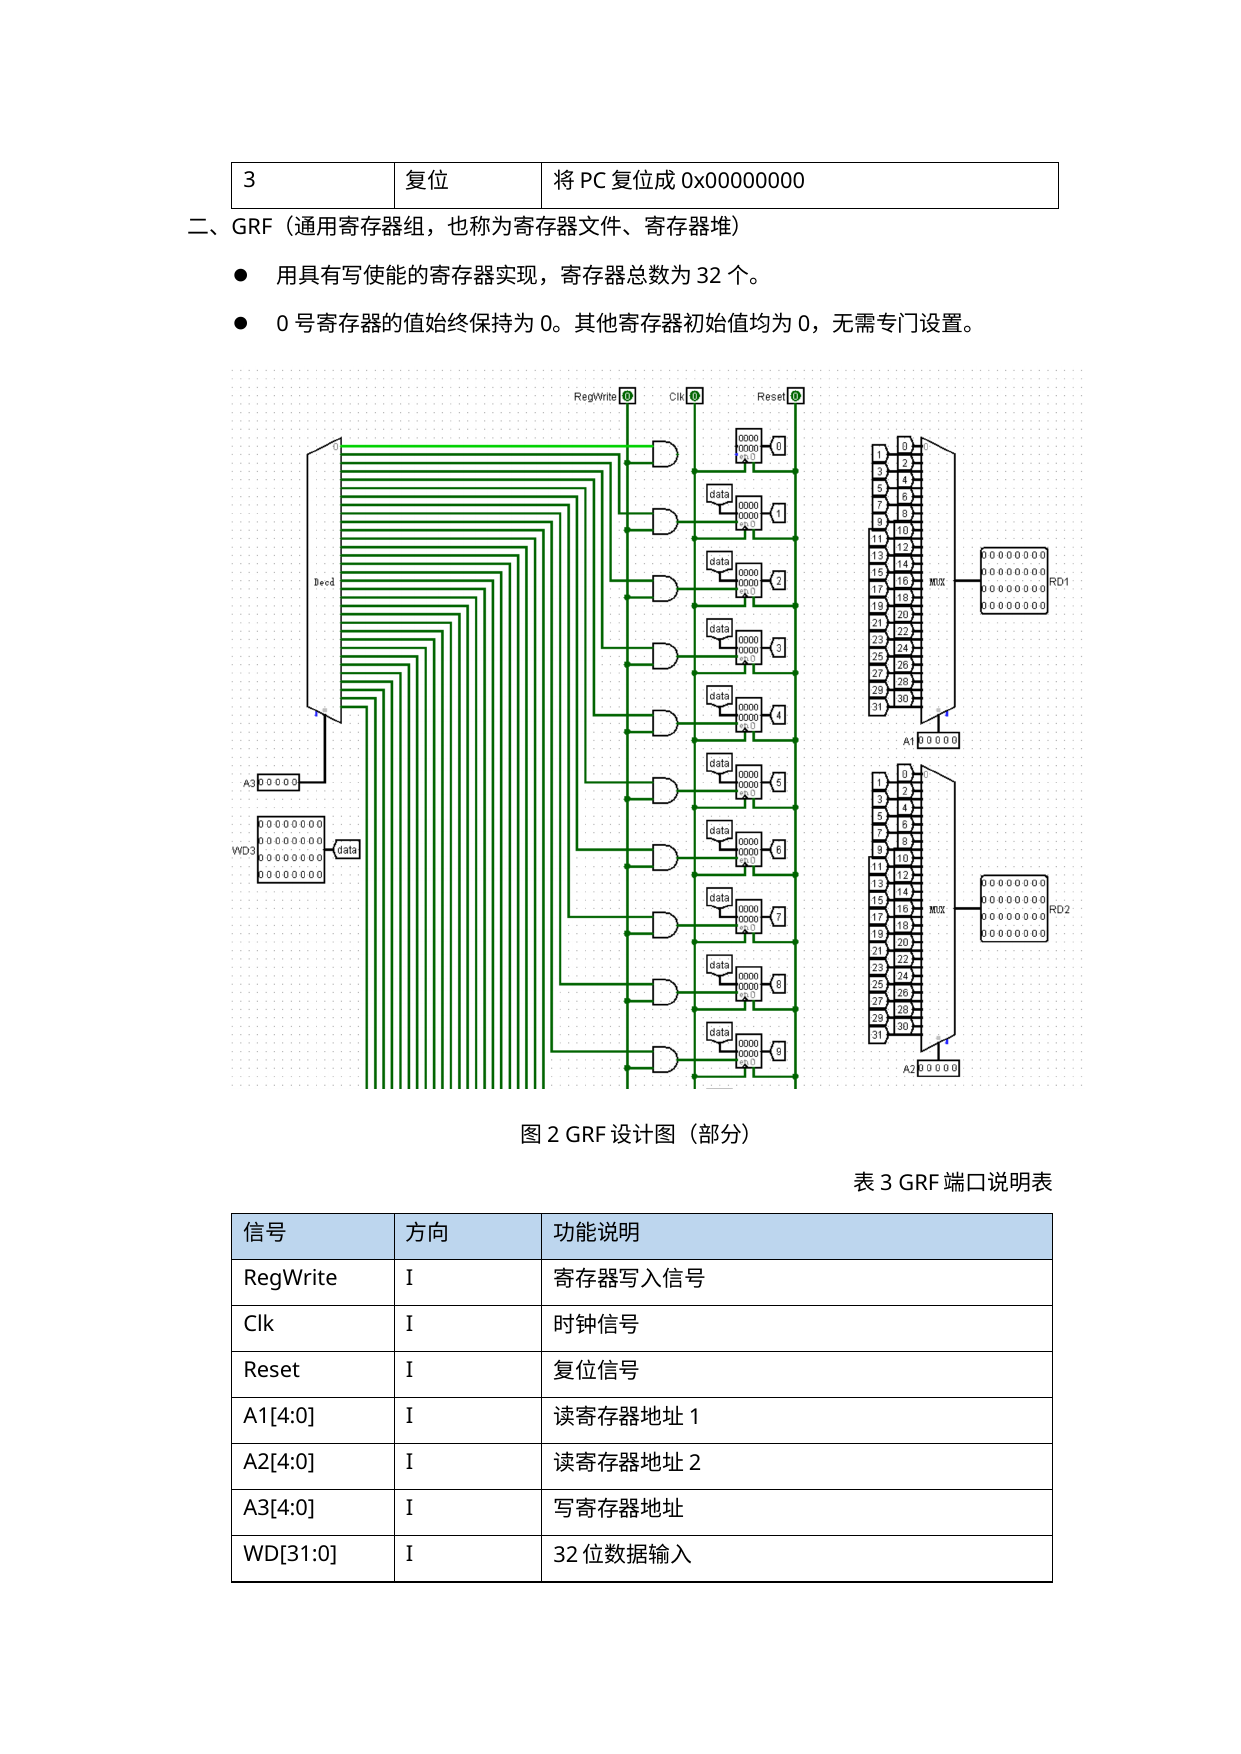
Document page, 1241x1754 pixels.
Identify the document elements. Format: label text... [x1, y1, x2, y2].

table_cell I [395, 1352, 541, 1397]
table_cell 寄存器写入信号 [542, 1260, 1052, 1305]
table_cell Reset [232, 1352, 394, 1397]
text 表3 GRF端口说明表 [231, 1165, 1053, 1197]
table_cell A3[4:0] [232, 1490, 394, 1535]
table_cell 复位 [395, 163, 541, 208]
table_cell I [395, 1490, 541, 1535]
table_cell 写寄存器地址 [542, 1490, 1052, 1535]
table_cell I [395, 1444, 541, 1489]
table_header 功能说明 [542, 1214, 1052, 1259]
text 二、GRF（通用寄存器组，也称为寄存器文件、寄存器堆） [187, 209, 1053, 242]
text 图2 GRF设计图（部分） [231, 1116, 1053, 1149]
table_cell I [395, 1536, 541, 1581]
table_cell 32位数据输入 [542, 1536, 1052, 1581]
table_cell 读寄存器地址2 [542, 1444, 1052, 1489]
table_header 方向 [395, 1214, 541, 1259]
table_cell A1[4:0] [232, 1398, 394, 1443]
table_cell Clk [232, 1306, 394, 1351]
table_cell WD[31:0] [232, 1536, 394, 1581]
table_cell I [395, 1398, 541, 1443]
table_cell I [395, 1306, 541, 1351]
list 用具有写使能的寄存器实现，寄存器总数为 32 个。 [232, 257, 1053, 290]
table_cell 复位信号 [542, 1352, 1052, 1397]
picture [231, 366, 1085, 1089]
table_cell 读寄存器地址1 [542, 1398, 1052, 1443]
table_cell 时钟信号 [542, 1306, 1052, 1351]
table_header 信号 [232, 1214, 394, 1259]
table_cell RegWrite [232, 1260, 394, 1305]
table_cell 将PC复位成0x00000000 [542, 163, 1058, 208]
table_cell I [395, 1260, 541, 1305]
table_cell A2[4:0] [232, 1444, 394, 1489]
list 0 号寄存器的值始终保持为 0。其他寄存器初始值均为 0，无需专门设置。 [232, 306, 1053, 338]
table_cell 3 [232, 163, 394, 208]
